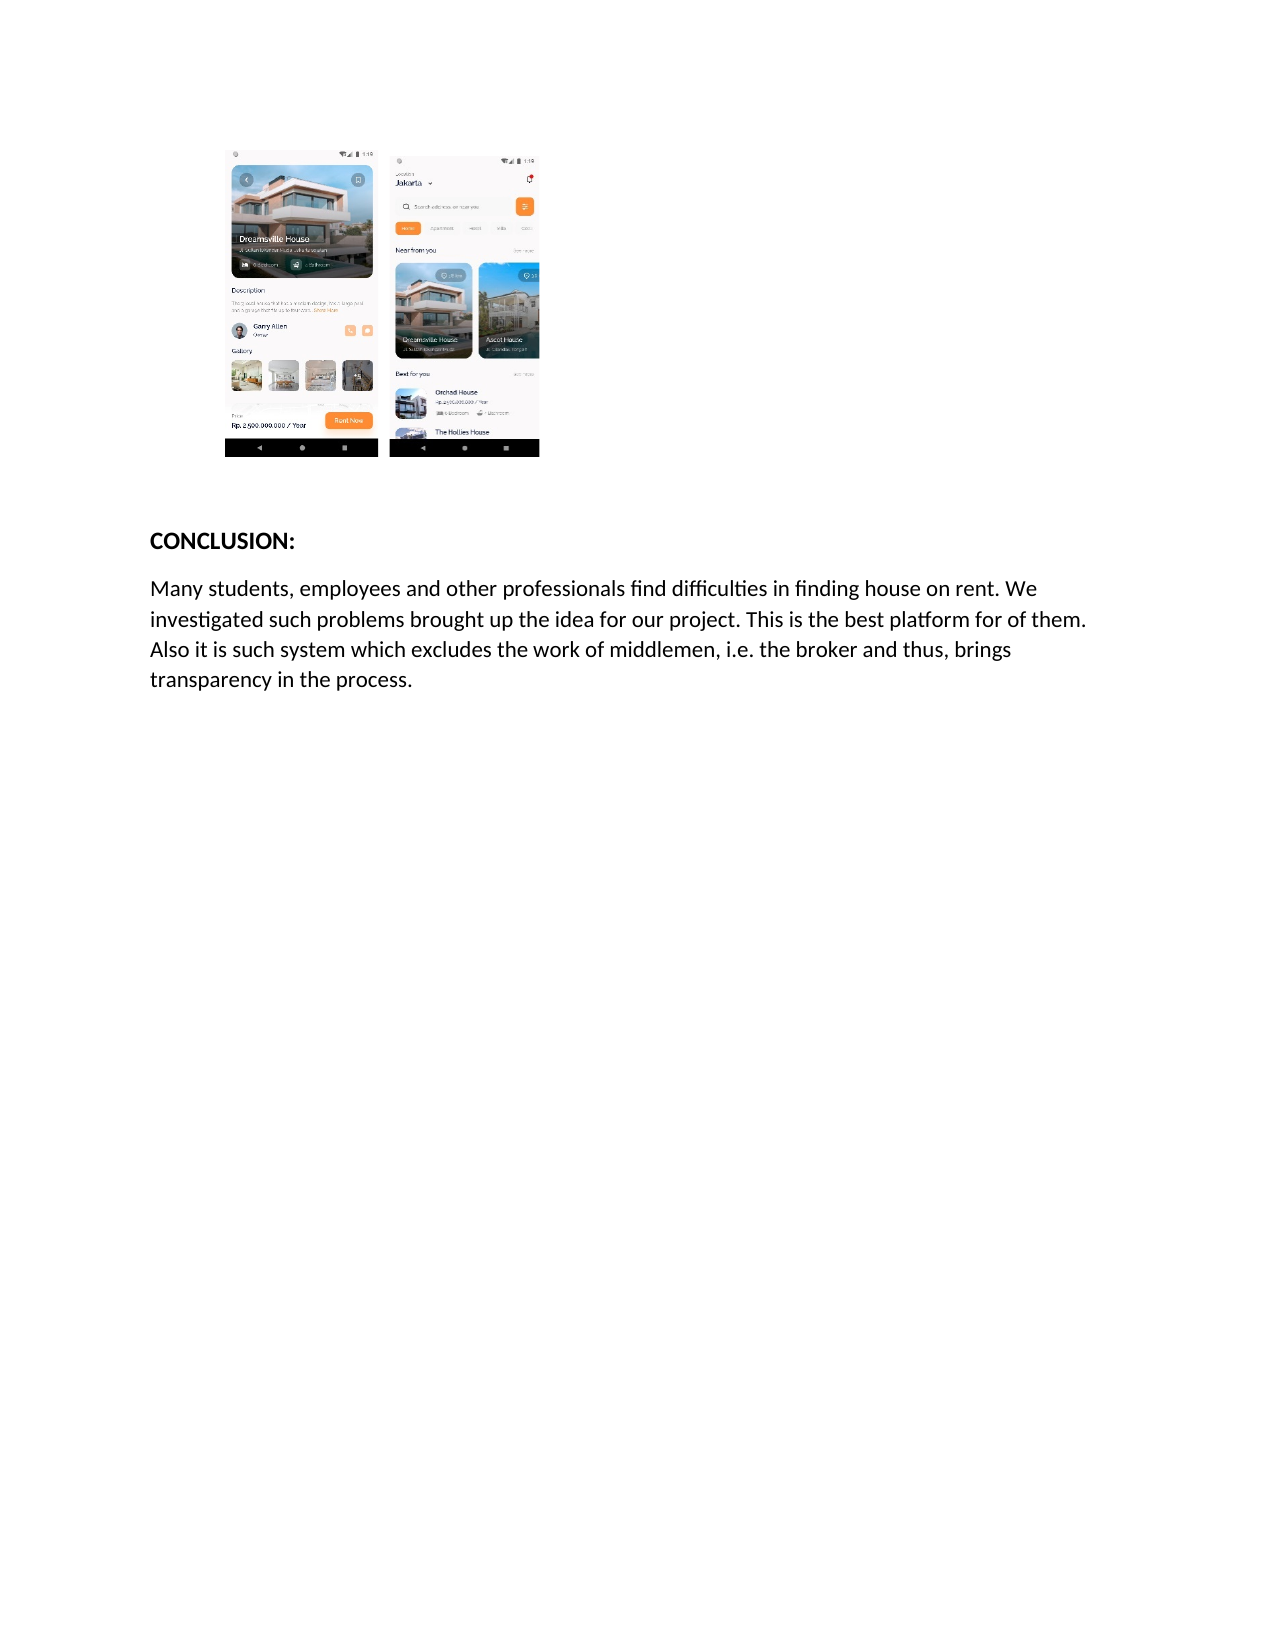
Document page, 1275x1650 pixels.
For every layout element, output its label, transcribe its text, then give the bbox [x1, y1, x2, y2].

picture [389, 156, 540, 457]
picture [225, 150, 379, 457]
text CONCLUSION: [150, 525, 1125, 555]
text Many students, employees and other professionals find difficulties in finding house on rent. We investigated such problems brought up the idea for our project. This is the best platform for of them. Also it is such system which excludes the work of middlemen, i.e. the broker and thus, brings transparency in the process. [150, 574, 1125, 693]
